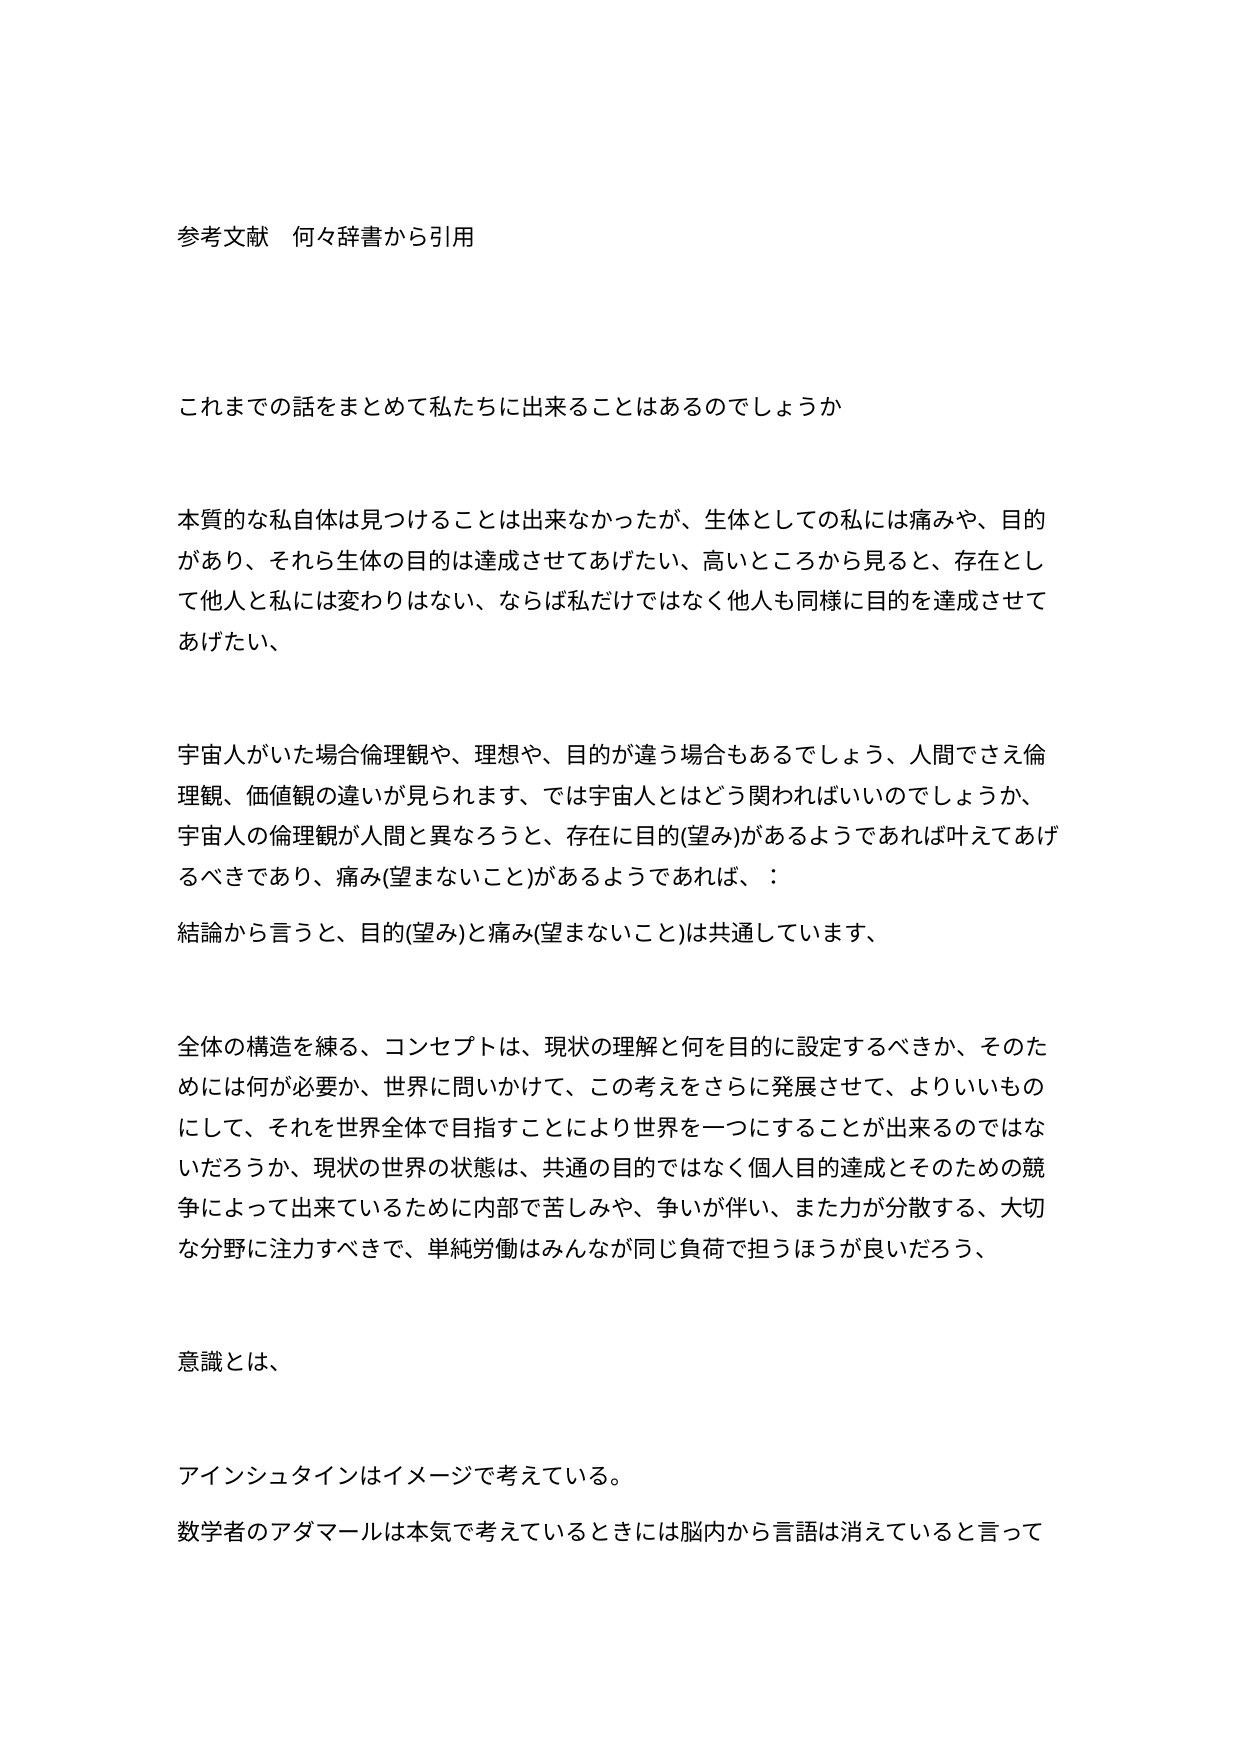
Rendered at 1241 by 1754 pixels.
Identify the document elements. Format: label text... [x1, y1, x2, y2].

text アインシュタインはイメージで考えている。 [177, 1455, 1063, 1493]
text 結論から言うと、目的(望み)と痛み(望まないこと)は共通しています、 [177, 913, 1063, 951]
text 本質的な私自体は見つけることは出来なかったが、生体としての私には痛みや、目的があり、それら生体の目的は達成させてあげたい、高いところから見ると、存在として他人と私には変わりはない、ならば私だけではなく他人も同様に目的を達成させてあげたい、 [177, 500, 1063, 659]
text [177, 1512, 1063, 1550]
text 全体の構造を練る、コンセプトは、現状の理解と何を目的に設定するべきか、そのためには何が必要か、世界に問いかけて、この考えをさらに発展させて、よりいいものにして、それを世界全体で目指すことにより世界を一つにすることが出来るのではないだろうか、現状の世界の状態は、共通の目的ではなく個人目的達成とそのための競争によって出来ているために内部で苦しみや、争いが伴い、また力が分散する、大切な分野に注力すべきで、単純労働はみんなが同じ負荷で担うほうが良いだろう、 [177, 1026, 1063, 1266]
text 意識とは、 [177, 1342, 1063, 1379]
text 宇宙人がいた場合倫理観や、理想や、目的が違う場合もあるでしょう、人間でさえ倫理観、価値観の違いが見られます、では宇宙人とはどう関わればいいのでしょうか、宇宙人の倫理観が人間と異なろうと、存在に目的(望み)があるようであれば叶えてあげるべきであり、痛み(望まないこと)があるようであれば、： [177, 735, 1063, 894]
text 参考文献 何々辞書から引用 [177, 217, 1063, 254]
text これまでの話をまとめて私たちに出来ることはあるのでしょうか [177, 387, 1063, 424]
